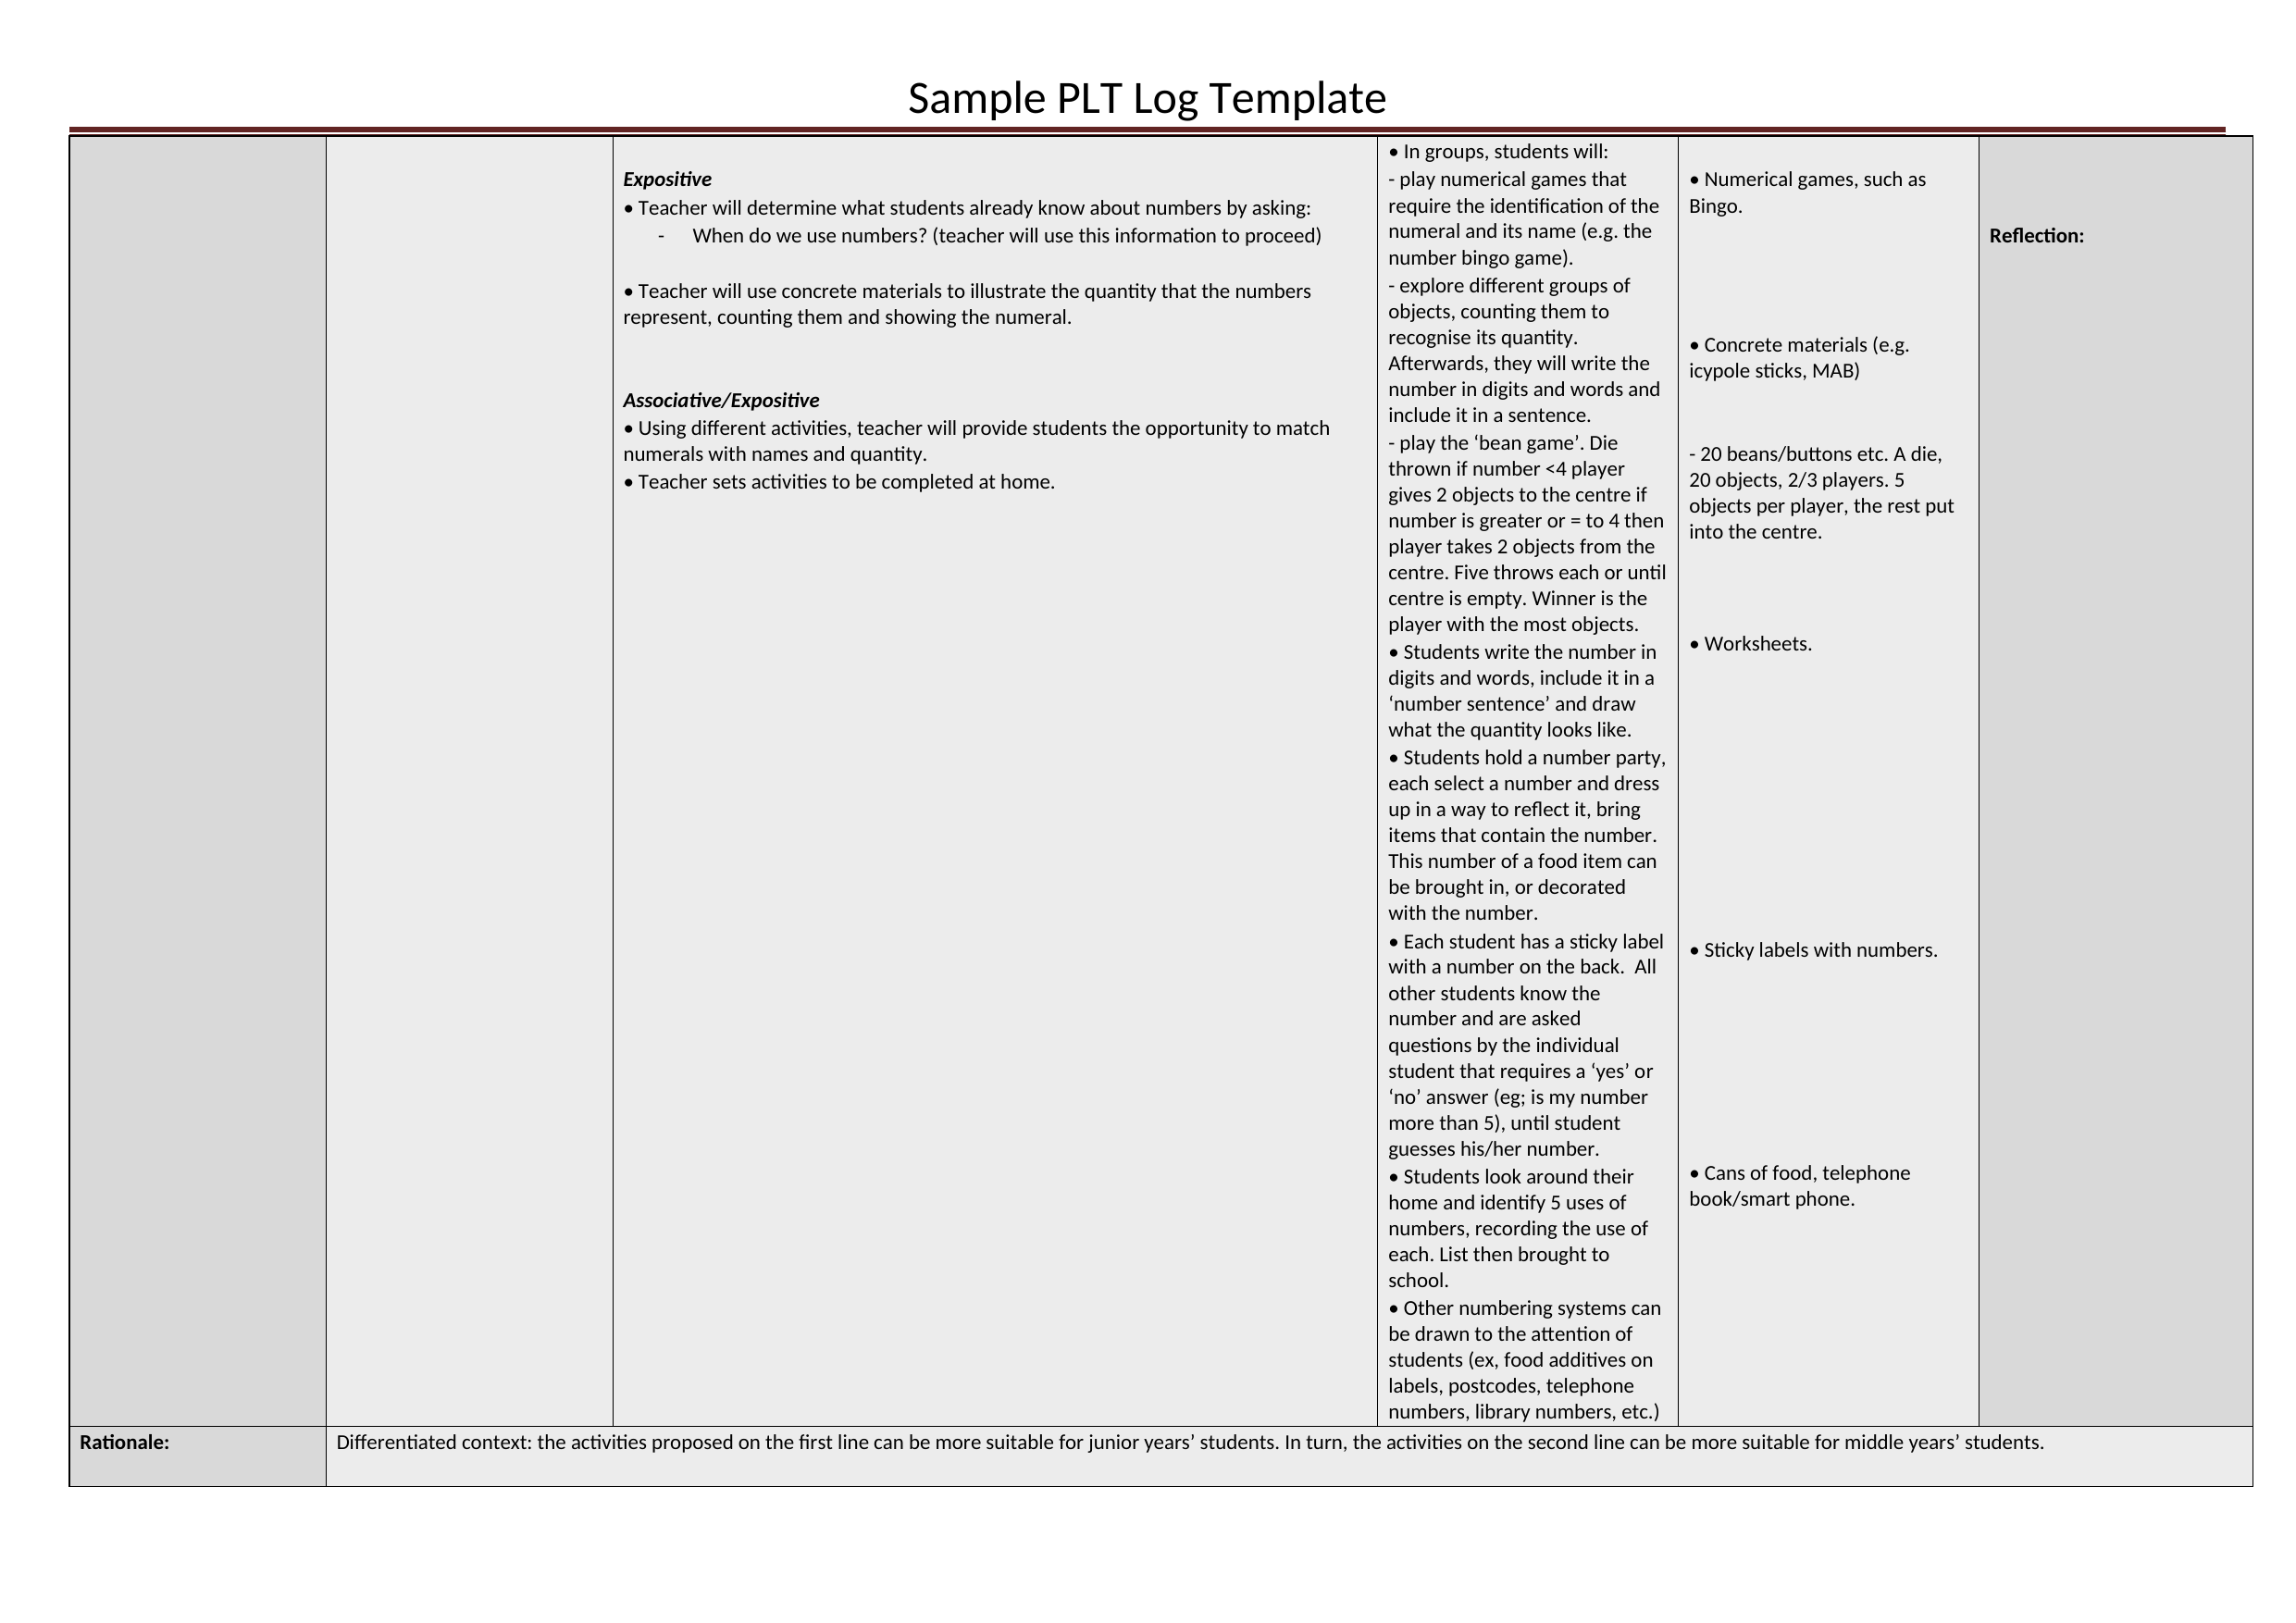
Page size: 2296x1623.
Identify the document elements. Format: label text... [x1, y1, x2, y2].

table_cell Rationale: [70, 1427, 326, 1486]
table_cell Differentiated context: the activities proposed on the first line can be more suitable for junior years’ students. In turn, the activities on the second line can be more suitable for middle years’ students. [327, 1427, 2253, 1486]
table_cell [1679, 137, 1979, 1426]
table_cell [614, 137, 1377, 1426]
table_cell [1980, 137, 2253, 1426]
